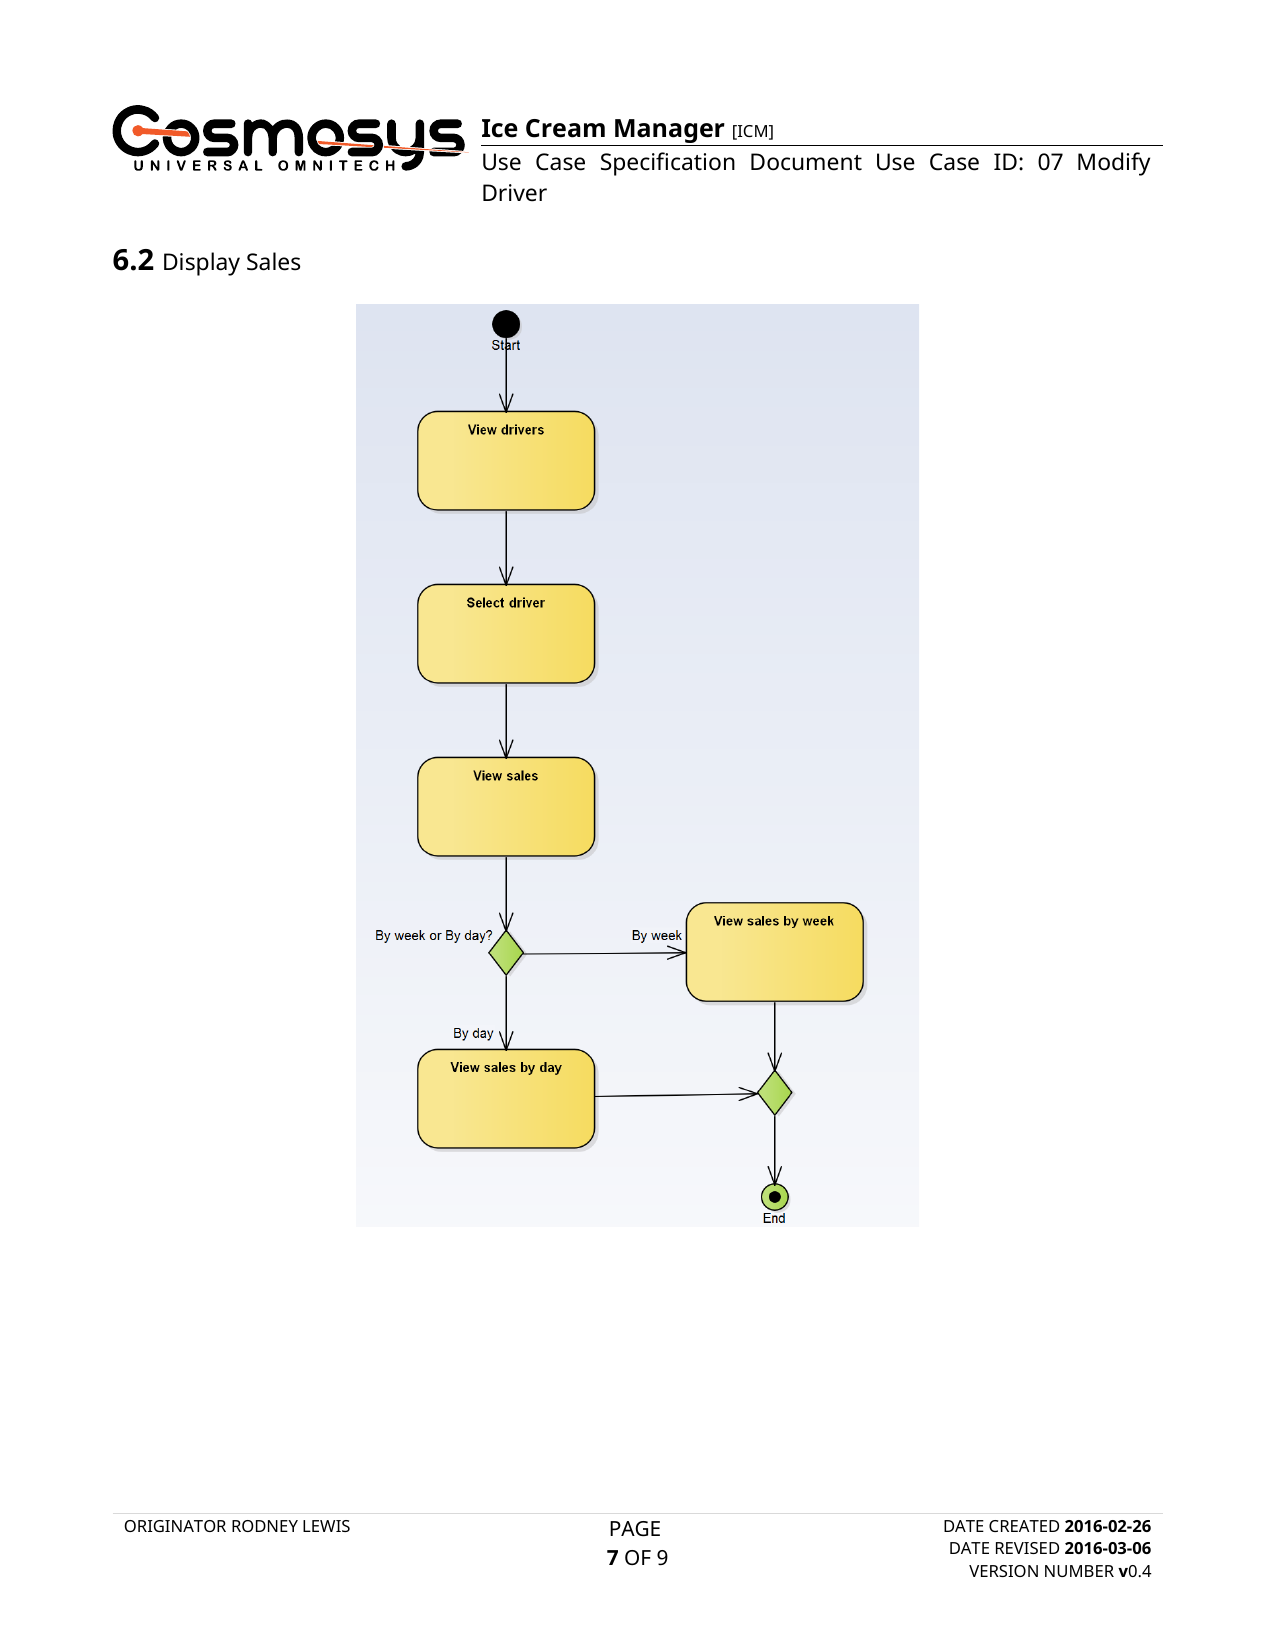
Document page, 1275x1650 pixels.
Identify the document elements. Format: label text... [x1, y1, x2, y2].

subtitle 6.2 Display Sales [112, 240, 1162, 279]
picture [356, 304, 920, 1227]
